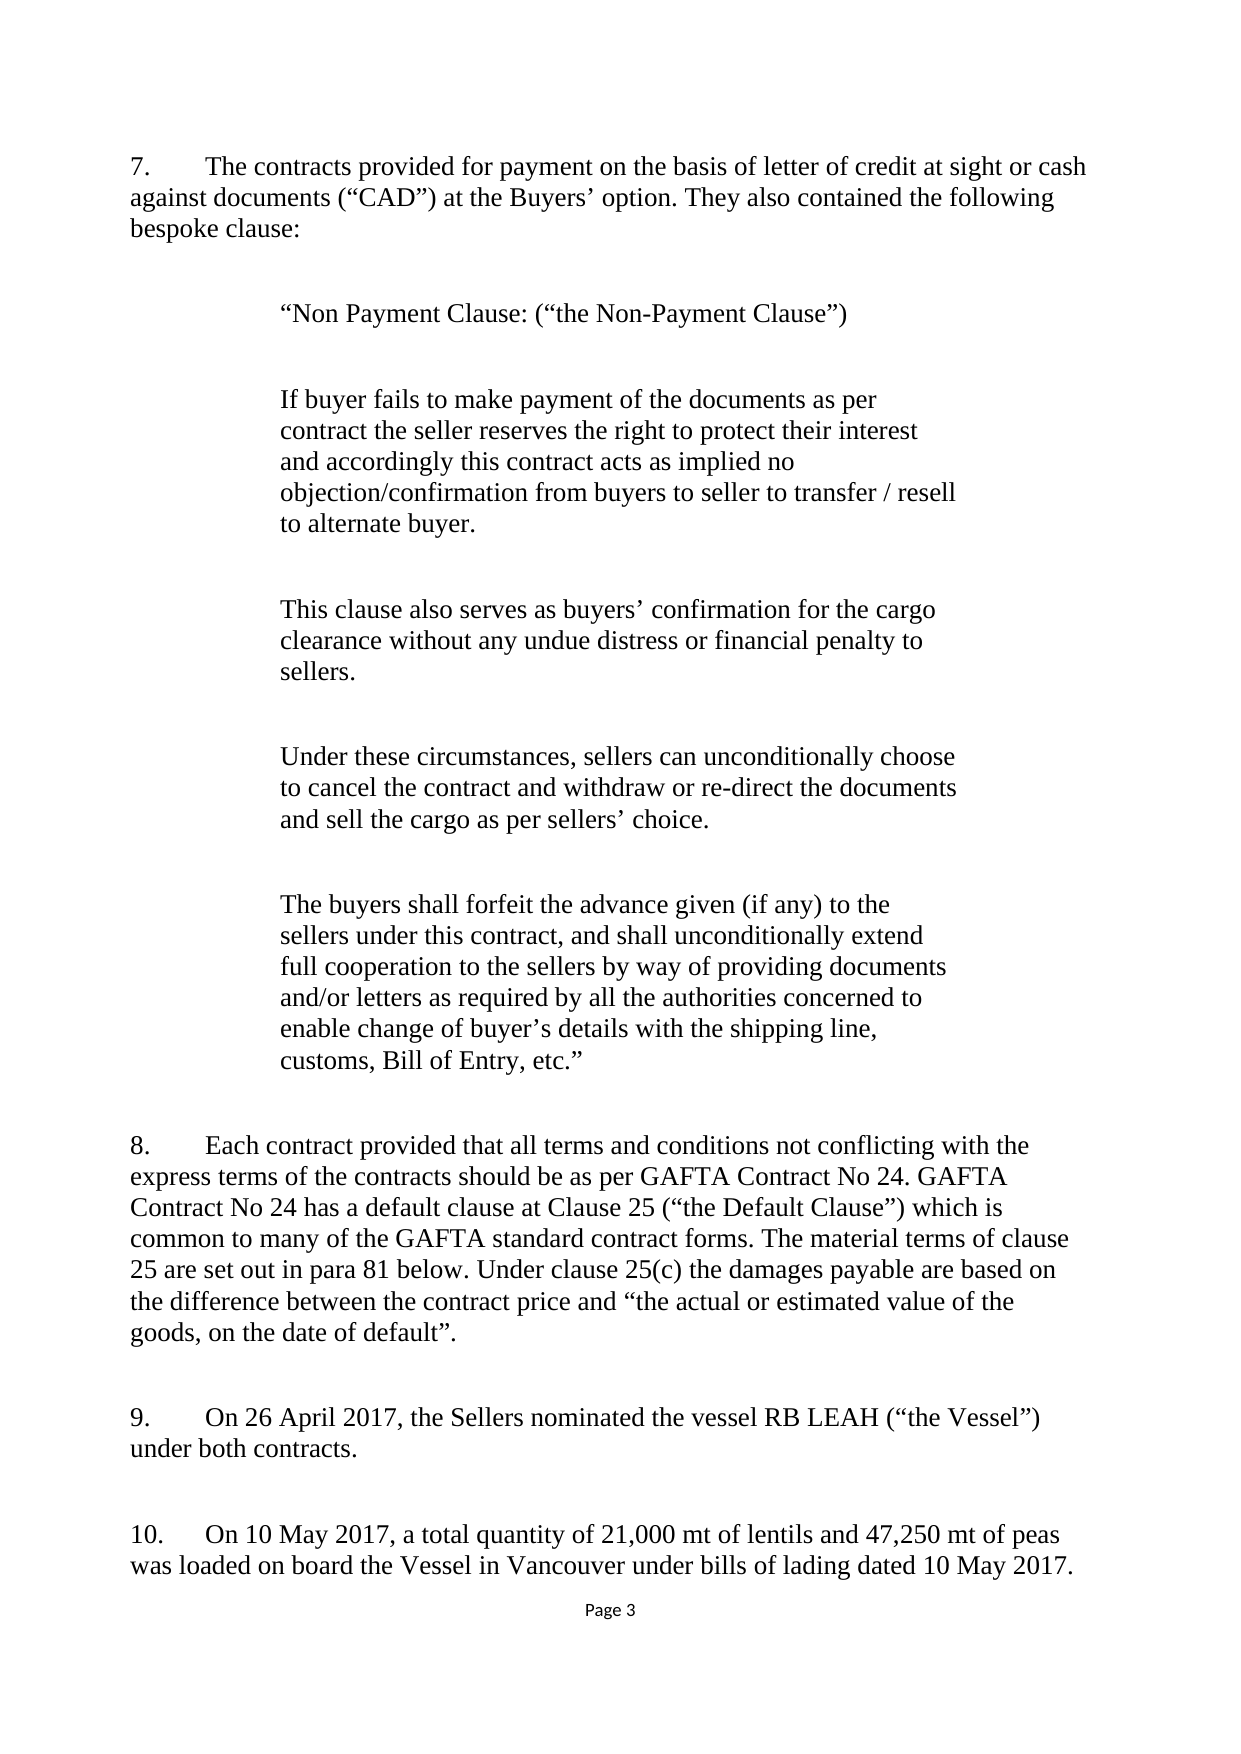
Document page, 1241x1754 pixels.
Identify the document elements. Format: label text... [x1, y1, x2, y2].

text “Non Payment Clause: (“the Non-Payment Clause”) [280, 298, 960, 329]
text The contracts provided for payment on the basis of letter of credit at sight or cash against documents (“CAD”) at the Buyers’ option. They also contained the following bespoke clause: [130, 150, 1090, 243]
text The buyers shall forfeit the advance given (if any) to the sellers under this contract, and shall unconditionally extend full cooperation to the sellers by way of providing documents and/or letters as required by all the authorities concerned to enable change of buyer’s details with the shipping line, customs, Bill of Entry, etc.” [280, 888, 960, 1075]
text Each contract provided that all terms and conditions not conflicting with the express terms of the contracts should be as per GAFTA Contract No 24. GAFTA Contract No 24 has a default clause at Clause 25 (“the Default Clause”) which is common to many of the GAFTA standard contract forms. The material terms of clause 25 are set out in para 81 below. Under clause 25(c) the damages payable are based on the difference between the contract price and “the actual or estimated value of the goods, on the date of default”. [130, 1129, 1090, 1347]
text On 26 April 2017, the Sellers nominated the vessel RB LEAH (“the Vessel”) under both contracts. [130, 1401, 1090, 1463]
text Under these circumstances, sellers can unconditionally choose to cancel the contract and withdraw or re-direct the documents and sell the cargo as per sellers’ choice. [280, 740, 960, 834]
text On 10 May 2017, a total quantity of 21,000 mt of lentils and 47,250 mt of peas was loaded on board the Vessel in Vancouver under bills of lading dated 10 May 2017. [130, 1518, 1090, 1580]
text If buyer fails to make payment of the documents as per contract the seller reserves the right to protect their interest and accordingly this contract acts as implied no objection/confirmation from buyers to seller to transfer / resell to alternate buyer. [280, 383, 960, 539]
text This clause also serves as buyers’ confirmation for the cargo clearance without any undue distress or financial penalty to sellers. [280, 593, 960, 686]
